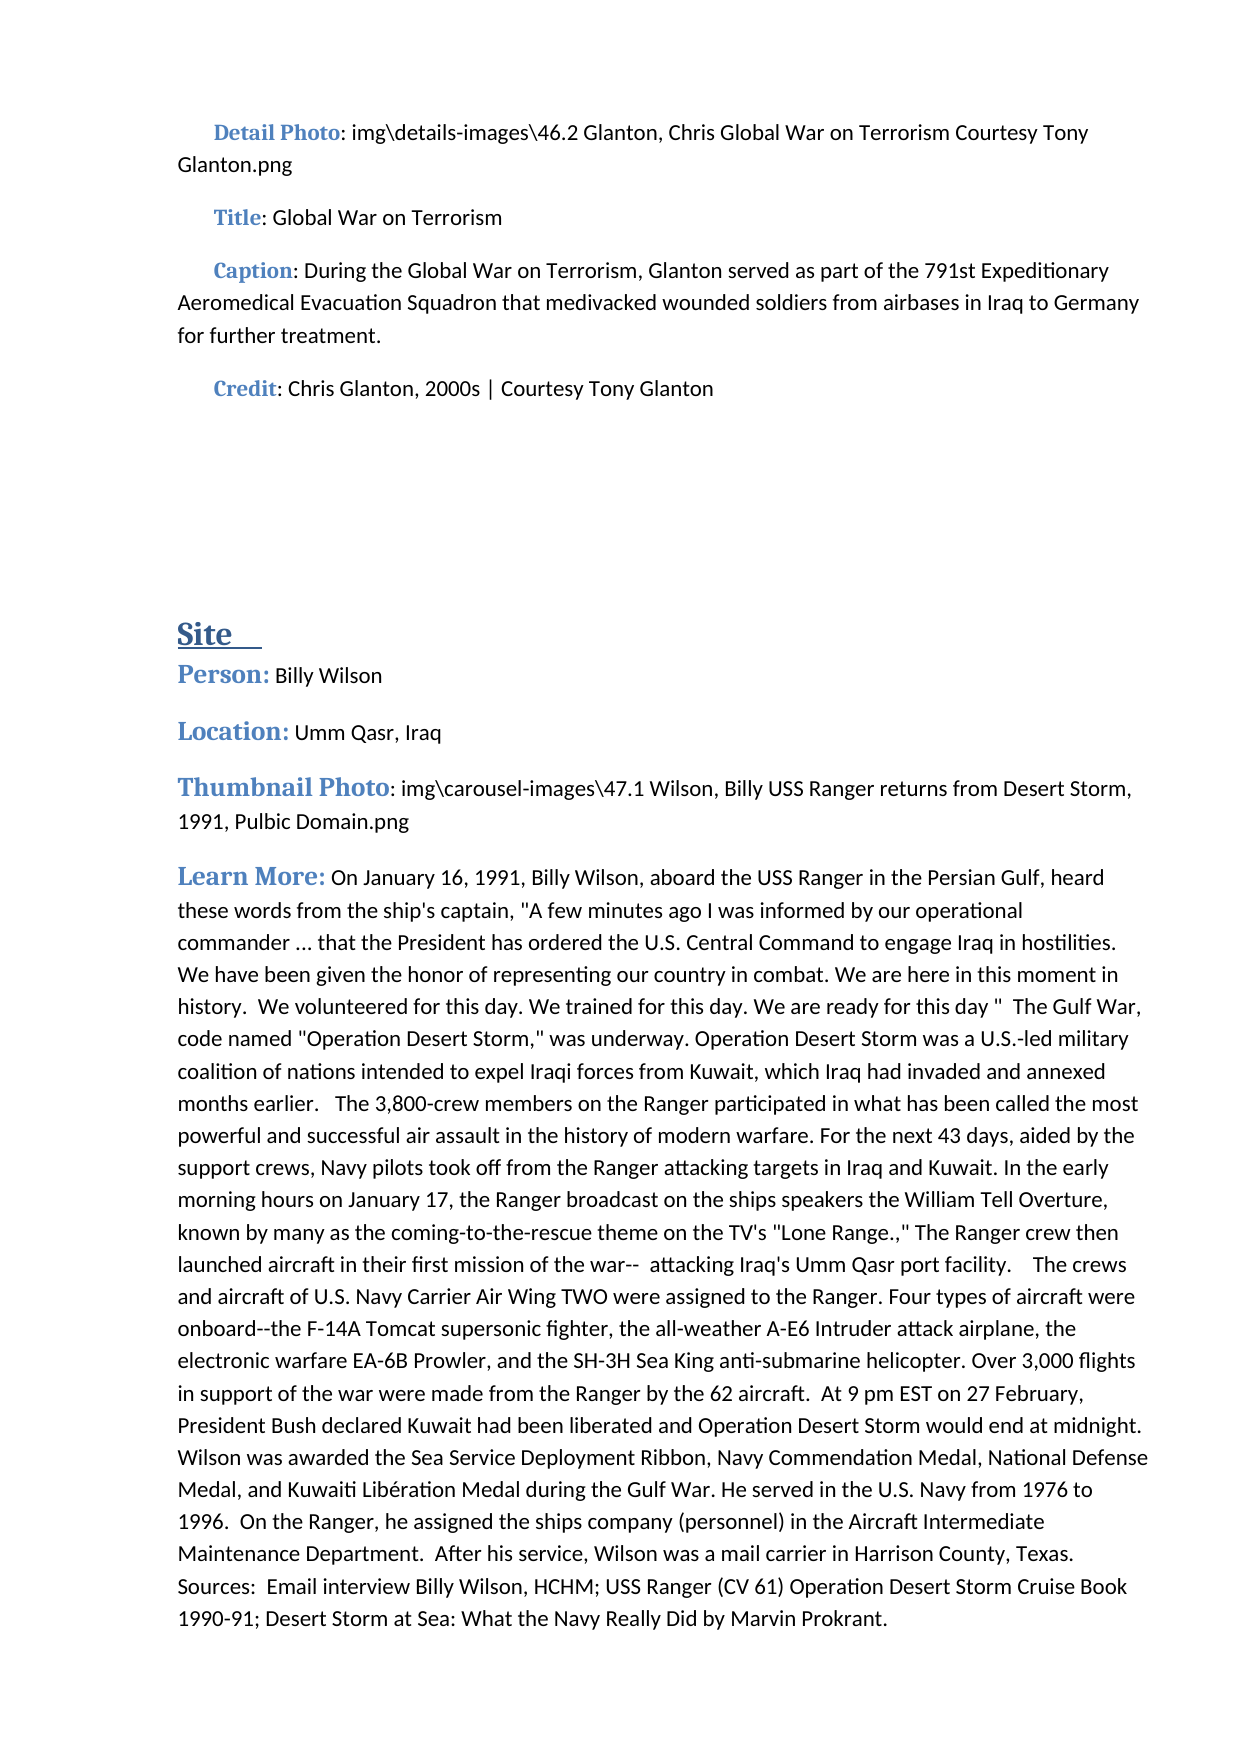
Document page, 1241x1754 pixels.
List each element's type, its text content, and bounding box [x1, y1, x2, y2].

text Thumbnail Photo: img\carousel-images\47.1 Wilson, Billy USS Ranger returns from Desert Storm, 1991, Pulbic Domain.png [177, 772, 1152, 836]
subtitle Site [177, 615, 1152, 653]
text Title: Global War on Terrorism [177, 203, 1152, 231]
text Detail Photo: img\details-images\46.2 Glanton, Chris Global War on Terrorism Courtesy Tony Glanton.png [177, 118, 1152, 178]
text Caption: During the Global War on Terrorism, Glanton served as part of the 791st Expeditionary Aeromedical Evacuation Squadron that medivacked wounded soldiers from airbases in Iraq to Germany for further treatment. [177, 256, 1152, 349]
text Learn More: On January 16, 1991, Billy Wilson, aboard the USS Ranger in the Persian Gulf, heard these words from the ship's captain, "A few minutes ago I was informed by our operational commander ... that the President has ordered the U.S. Central Command to engage Iraq in hostilities. We have been given the honor of representing our country in combat. We are here in this moment in history. We volunteered for this day. We trained for this day. We are ready for this day " The Gulf War, code named "Operation Desert Storm," was underway. Operation Desert Storm was a U.S.-led military coalition of nations intended to expel Iraqi forces from Kuwait, which Iraq had invaded and annexed months earlier. The 3,800-crew members on the Ranger participated in what has been called the most powerful and successful air assault in the history of modern warfare. For the next 43 days, aided by the support crews, Navy pilots took off from the Ranger attacking targets in Iraq and Kuwait. In the early morning hours on January 17, the Ranger broadcast on the ships speakers the William Tell Overture, known by many as the coming-to-the-rescue theme on the TV's "Lone Range.," The Ranger crew then launched aircraft in their first mission of the war-- attacking Iraq's Umm Qasr port facility. The crews and aircraft of U.S. Navy Carrier Air Wing TWO were assigned to the Ranger. Four types of aircraft were onboard--the F-14A Tomcat supersonic fighter, the all-weather A-E6 Intruder attack airplane, the electronic warfare EA-6B Prowler, and the SH-3H Sea King anti-submarine helicopter. Over 3,000 flights in support of the war were made from the Ranger by the 62 aircraft. At 9 pm EST on 27 February, President Bush declared Kuwait had been liberated and Operation Desert Storm would end at midnight. Wilson was awarded the Sea Service Deployment Ribbon, Navy Commendation Medal, National Defense Medal, and Kuwaiti Libération Medal during the Gulf War. He served in the U.S. Navy from 1976 to 1996. On the Ranger, he assigned the ships company (personnel) in the Aircraft Intermediate Maintenance Department. After his service, Wilson was a mail carrier in Harrison County, Texas. Sources: Email interview Billy Wilson, HCHM; USS Ranger (CV 61) Operation Desert Storm Cruise Book 1990-91; Desert Storm at Sea: What the Navy Really Did by Marvin Prokrant. [177, 861, 1152, 1632]
text Credit: Chris Glanton, 2000s | Courtesy Tony Glanton [177, 374, 1152, 402]
text Location: Umm Qasr, Iraq [177, 716, 1152, 747]
text Person: Billy Wilson [177, 659, 1152, 690]
